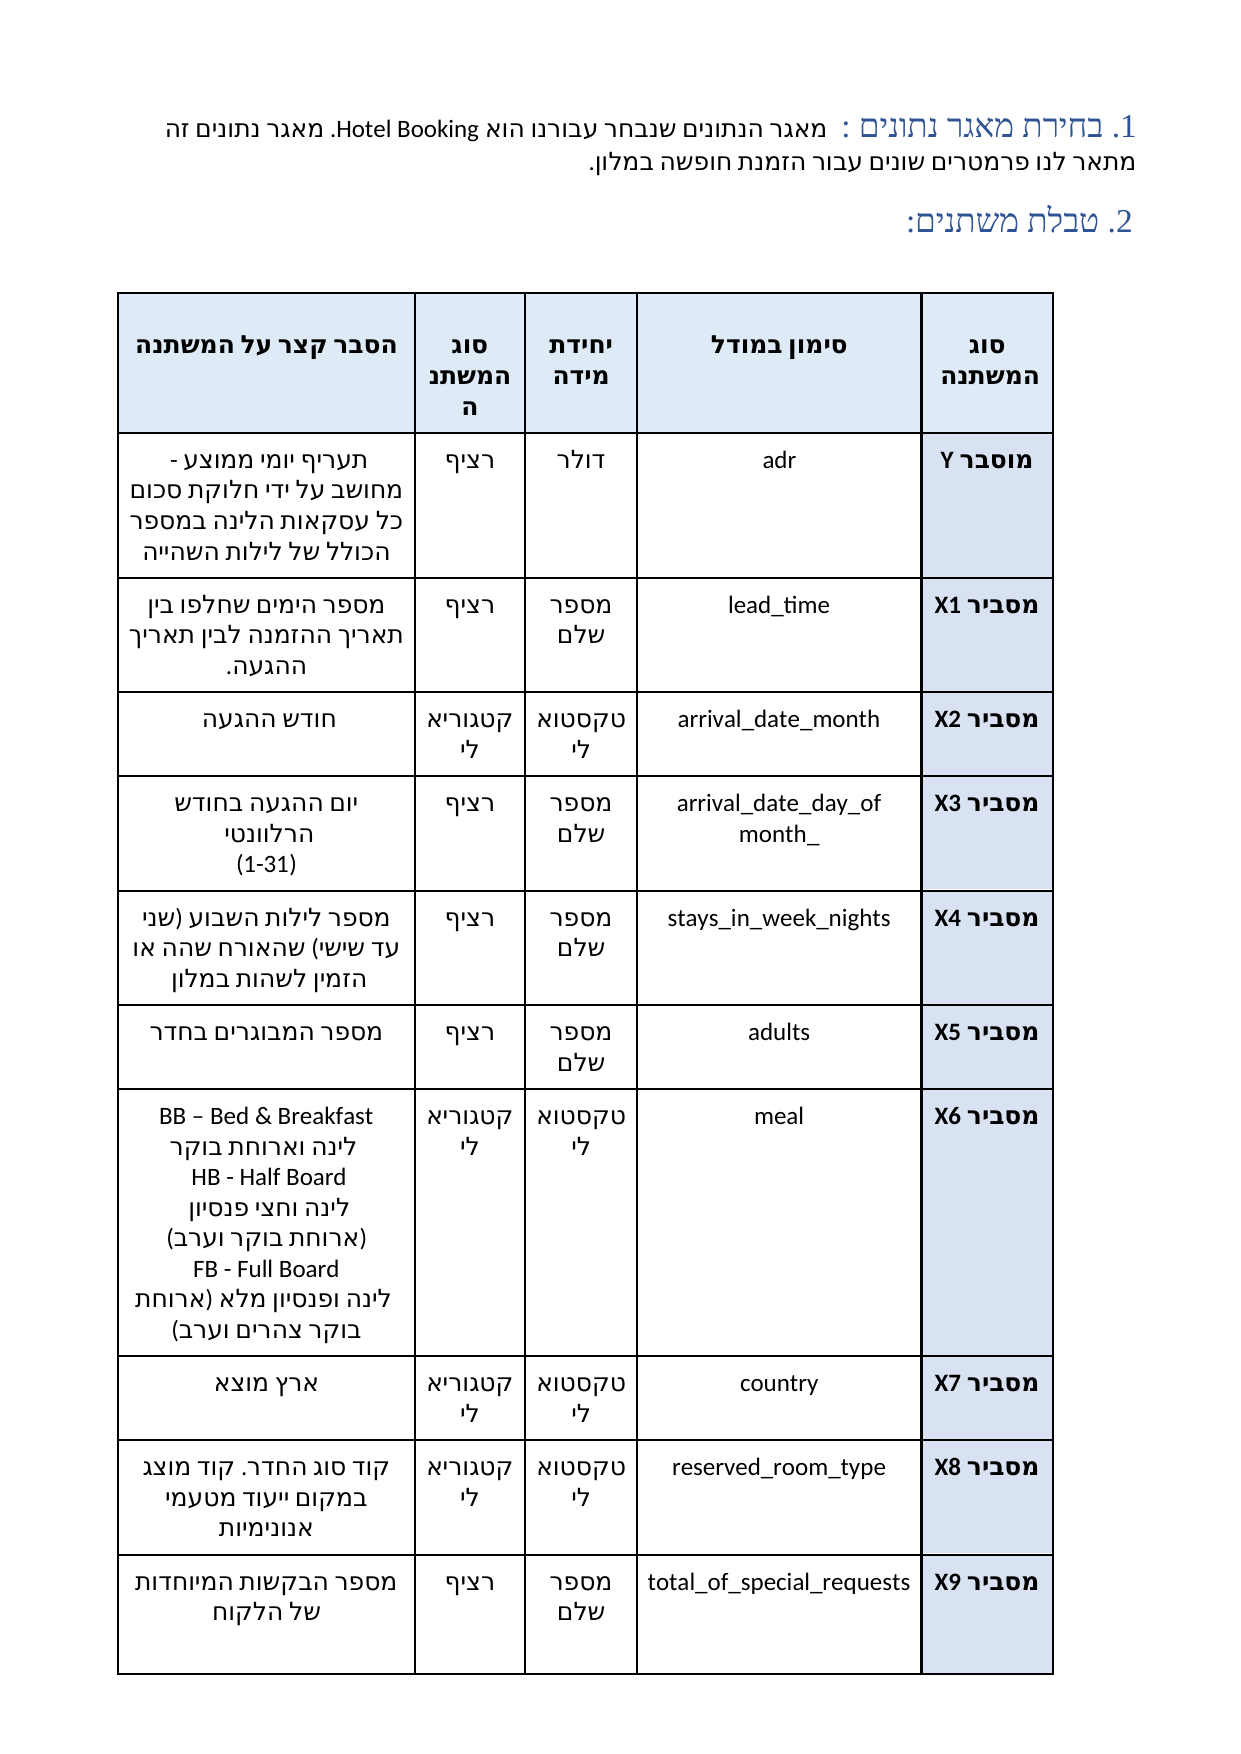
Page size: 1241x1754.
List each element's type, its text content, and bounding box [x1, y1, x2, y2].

table_cell רציף [416, 892, 524, 1004]
table_cell country [638, 1357, 920, 1439]
table_cell reserved_room_type [638, 1441, 920, 1553]
table_cell רציף [416, 777, 524, 889]
table_cell מסביר X8 [923, 1441, 1052, 1553]
table_cell adults [638, 1006, 920, 1088]
table_cell יום ההגעה בחודש הרלוונטי (1-31) [119, 777, 414, 889]
table_cell מסביר X2 [923, 693, 1052, 775]
table_cell קטגוריאלי [416, 1441, 524, 1553]
table_cell רציף [416, 1006, 524, 1088]
table_header יחידת מידה [526, 294, 636, 432]
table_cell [119, 1556, 414, 1673]
table_cell מסביר X1 [923, 579, 1052, 691]
table_cell מוסבר Y [923, 434, 1052, 577]
table_cell stays_in_week_nights [638, 892, 920, 1004]
table_cell מסביר X3 [923, 777, 1052, 889]
table_cell arrival_date_day_of _month [638, 777, 920, 889]
table_cell arrival_date_month [638, 693, 920, 775]
table_cell מסביר X7 [923, 1357, 1052, 1439]
table_cell מספר שלם [526, 579, 636, 691]
subtitle 2. טבלת משתנים: [118, 201, 1133, 288]
table_cell lead_time [638, 579, 920, 691]
table_cell תעריף יומי ממוצע - מחושב על ידי חלוקת סכום כל עסקאות הלינה במספר הכולל של לילות השהייה [119, 434, 414, 577]
table_cell מספר המבוגרים בחדר [119, 1006, 414, 1088]
table_cell מספר הימים שחלפו בין תאריך ההזמנה לבין תאריך ההגעה. [119, 579, 414, 691]
table_cell טקסטואלי [526, 693, 636, 775]
table_cell חודש ההגעה [119, 693, 414, 775]
table_cell מספר לילות השבוע (שני עד שישי) שהאורח שהה או הזמין לשהות במלון [119, 892, 414, 1004]
table_cell קטגוריאלי [416, 1090, 524, 1355]
table_header סימון במודל [638, 294, 920, 432]
table_cell ארץ מוצא [119, 1357, 414, 1439]
table_cell קטגוריאלי [416, 1357, 524, 1439]
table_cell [638, 1556, 920, 1673]
table_cell רציף [416, 579, 524, 691]
table_cell מספר שלם [526, 777, 636, 889]
table_cell קוד סוג החדר. קוד מוצג במקום ייעוד מטעמי אנונימיות [119, 1441, 414, 1553]
table_cell BB – Bed & Breakfast לינה וארוחת בוקר HB - Half Board לינה וחצי פנסיון (ארוחת בוקר וערב) FB - Full Board לינה ופנסיון מלא (ארוחת בוקר צהרים וערב) [119, 1090, 414, 1355]
table_cell adr [638, 434, 920, 577]
table_cell קטגוריאלי [416, 693, 524, 775]
table_cell meal [638, 1090, 920, 1355]
table_cell מסביר X4 [923, 892, 1052, 1004]
table_cell דולר [526, 434, 636, 577]
table_cell מסביר X5 [923, 1006, 1052, 1088]
table_cell מספר שלם [526, 1556, 636, 1673]
table_cell רציף [416, 1556, 524, 1673]
table_cell מסביר X6 [923, 1090, 1052, 1355]
table_header סוג המשתנה [923, 294, 1052, 432]
table_header סוג המשתנה [416, 294, 524, 432]
text 1. בחירת מאגר נתונים : מאגר הנתונים שנבחר עבורנו הוא Hotel Booking. מאגר נתונים זה מתאר לנו פרמטרים שונים עבור הזמנת חופשה במלון. [118, 105, 1137, 176]
table_cell רציף [416, 434, 524, 577]
table_header הסבר קצר על המשתנה [119, 294, 414, 432]
table_cell מספר שלם [526, 892, 636, 1004]
table_cell מספר שלם [526, 1006, 636, 1088]
table_cell טקסטואלי [526, 1357, 636, 1439]
table_cell טקסטואלי [526, 1090, 636, 1355]
table_cell טקסטואלי [526, 1441, 636, 1553]
table_cell מסביר X9 [923, 1556, 1052, 1673]
